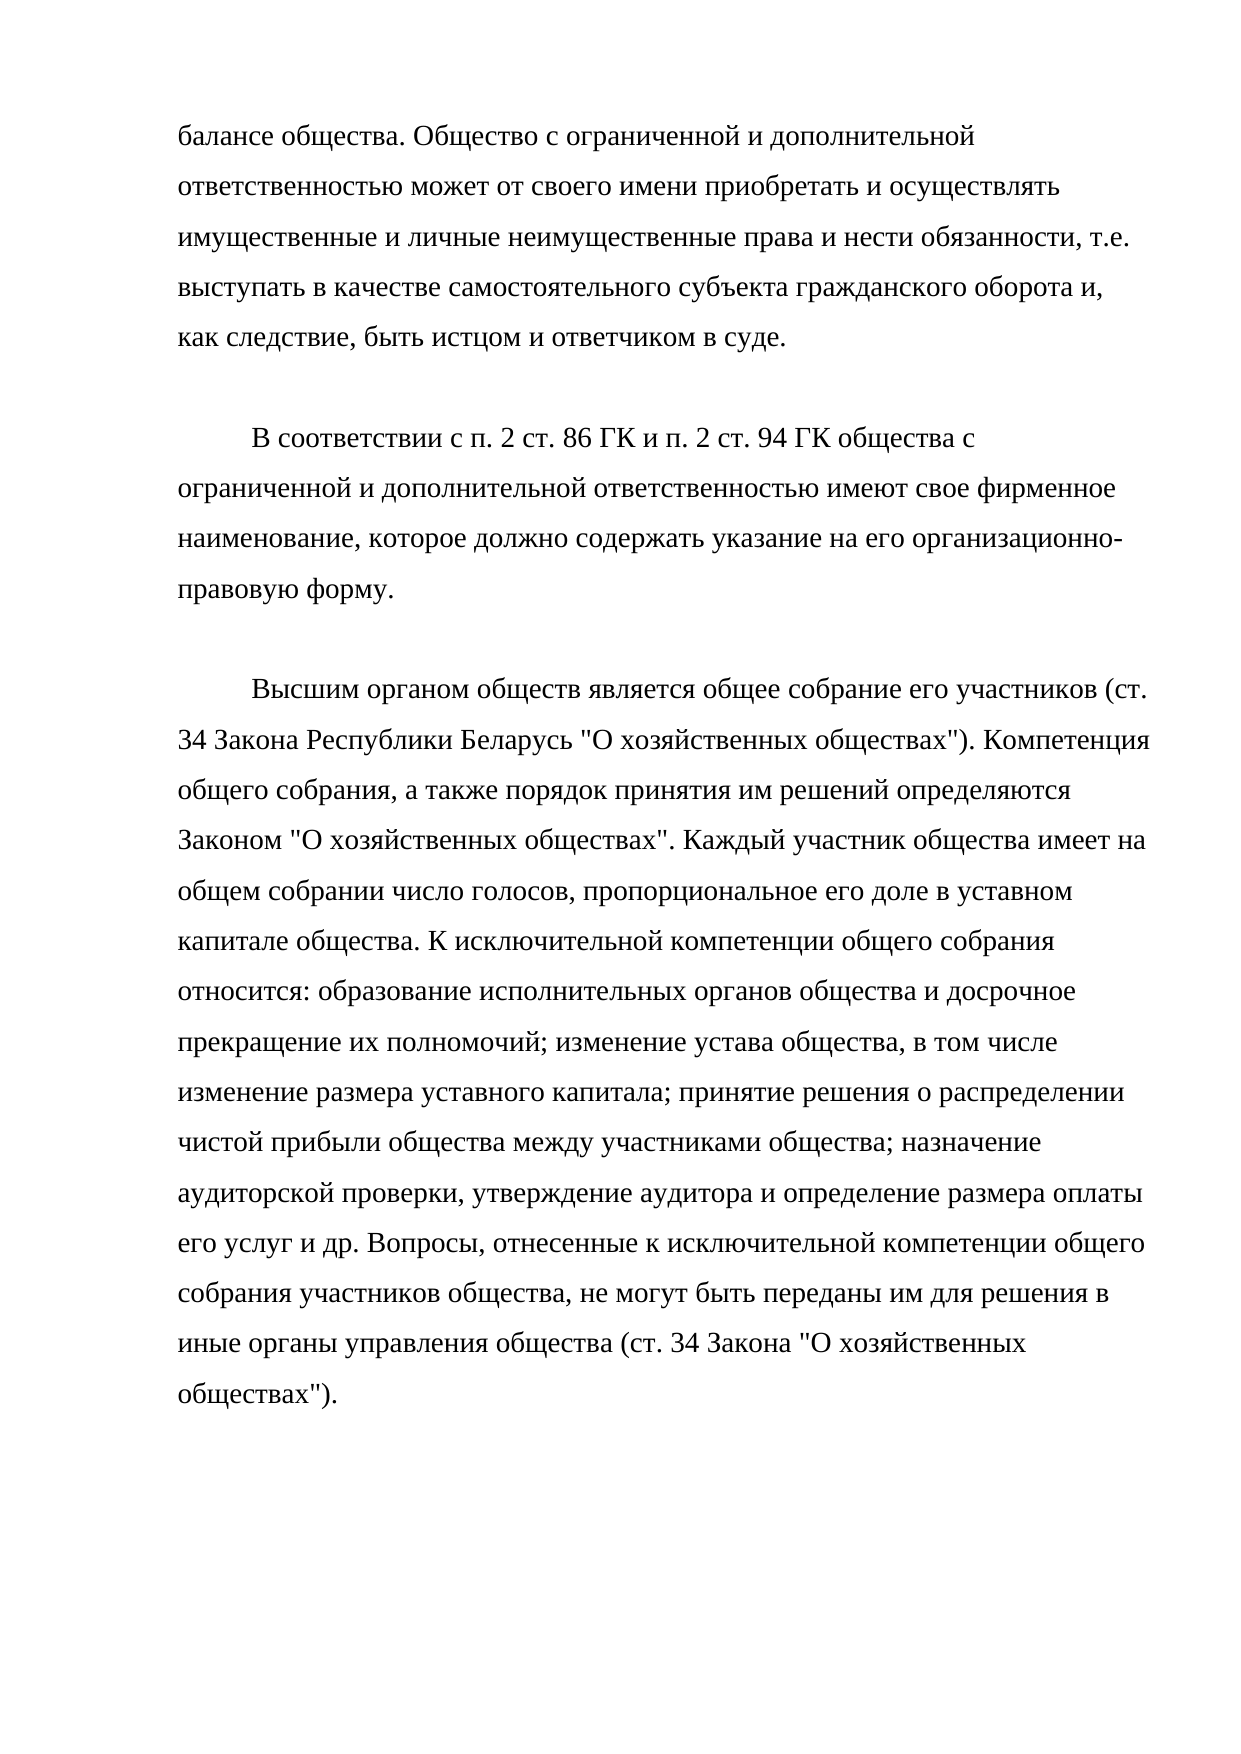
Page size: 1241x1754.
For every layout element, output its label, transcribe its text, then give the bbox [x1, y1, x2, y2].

text Высшим органом обществ является общее собрание его участников (ст. 34 Закона Республики Беларусь "О хозяйственных обществах"). Компетенция общего собрания, а также порядок принятия им решений определяются Законом "О хозяйственных обществах". Каждый участник общества имеет на общем собрании число голосов, пропорциональное его доле в уставном капитале общества. К исключительной компетенции общего собрания относится: образование исполнительных органов общества и досрочное прекращение их полномочий; изменение устава общества, в том числе изменение размера уставного капитала; принятие решения о распределении чистой прибыли общества между участниками общества; назначение аудиторской проверки, утверждение аудитора и определение размера оплаты его услуг и др. Вопросы, отнесенные к исключительной компетенции общего собрания участников общества, не могут быть переданы им для решения в иные органы управления общества (ст. 34 Закона "О хозяйственных обществах"). [177, 672, 1152, 1409]
text В соответствии с п. 2 ст. 86 ГК и п. 2 ст. 94 ГК общества с ограниченной и дополнительной ответственностью имеют свое фирменное наименование, которое должно содержать указание на его организационно-правовую форму. [177, 420, 1152, 604]
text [177, 118, 1152, 353]
